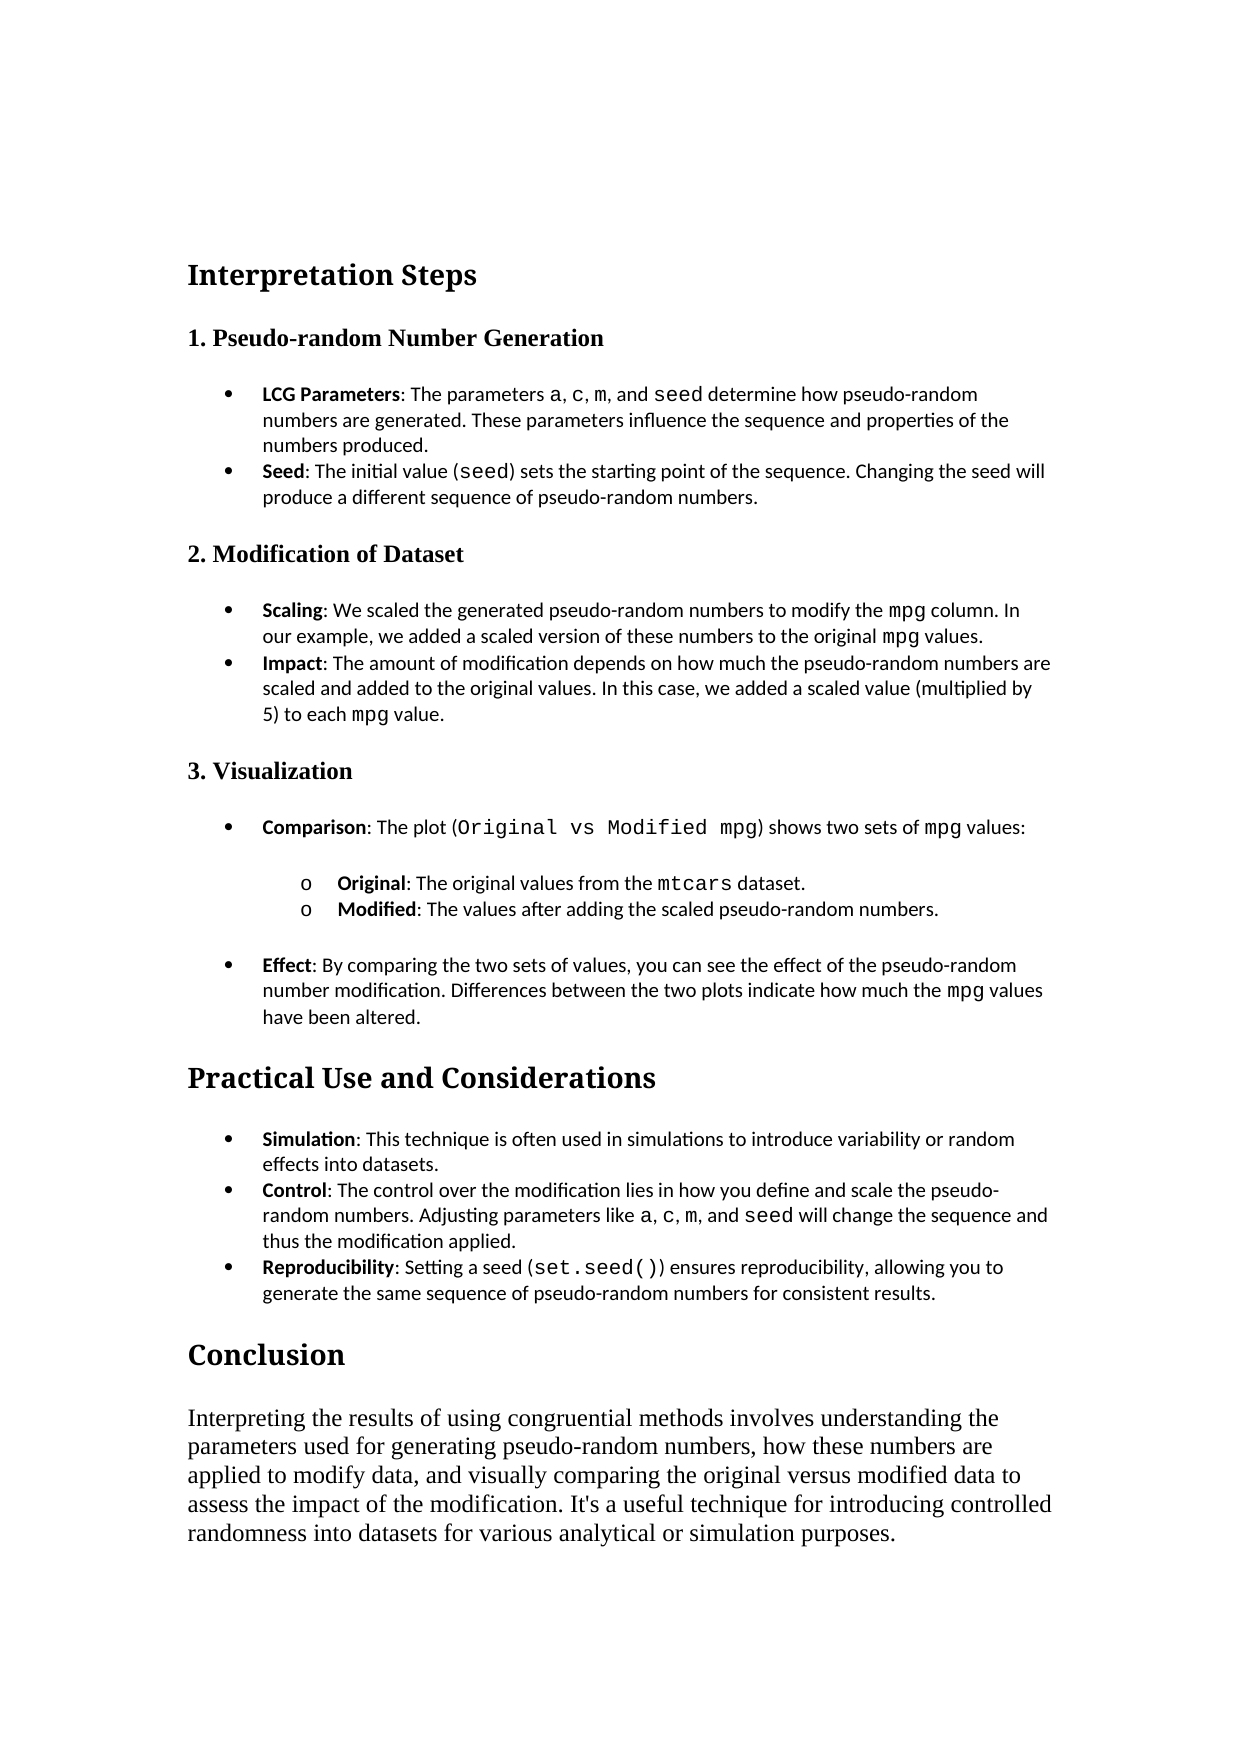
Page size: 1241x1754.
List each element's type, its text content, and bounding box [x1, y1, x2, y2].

subtitle Interpretation Steps [187, 255, 1053, 294]
text 3. Visualization [187, 756, 1053, 785]
list Control: The control over the modification lies in how you define and scale the pseudo-random numbers. Adjusting parameters like a, c, m, and seed will change the sequence and thus the modification applied. [225, 1177, 1053, 1254]
text 1. Pseudo-random Number Generation [187, 323, 1053, 352]
list Simulation: This technique is often used in simulations to introduce variability or random effects into datasets. [225, 1126, 1053, 1177]
list Effect: By comparing the two sets of values, you can see the effect of the pseudo-random number modification. Differences between the two plots indicate how much the mpg values have been altered. [225, 952, 1053, 1029]
list Seed: The initial value (seed) sets the starting point of the sequence. Changing the seed will produce a different sequence of pseudo-random numbers. [225, 458, 1053, 510]
subtitle Conclusion [187, 1335, 1053, 1373]
list Original: The original values from the mtcars dataset. [300, 870, 1053, 896]
subtitle Practical Use and Considerations [187, 1058, 1053, 1097]
list Comparison: The plot (Original vs Modified mpg) shows two sets of mpg values: [225, 814, 1053, 841]
list Impact: The amount of modification depends on how much the pseudo-random numbers are scaled and added to the original values. In this case, we added a scaled value (multiplied by 5) to each mpg value. [225, 650, 1053, 727]
text 2. Modification of Dataset [187, 539, 1053, 568]
list LCG Parameters: The parameters a, c, m, and seed determine how pseudo-random numbers are generated. These parameters influence the sequence and properties of the numbers produced. [225, 381, 1053, 458]
list Modified: The values after adding the scaled pseudo-random numbers. [300, 896, 1053, 923]
text Interpreting the results of using congruential methods involves understanding the parameters used for generating pseudo-random numbers, how these numbers are applied to modify data, and visually comparing the original versus modified data to assess the impact of the modification. It's a useful technique for introducing controlled randomness into datasets for various analytical or simulation purposes. [187, 1403, 1053, 1546]
list Scaling: We scaled the generated pseudo-random numbers to modify the mpg column. In our example, we added a scaled version of these numbers to the original mpg values. [225, 597, 1053, 650]
list Reproducibility: Setting a seed (set.seed()) ensures reproducibility, allowing you to generate the same sequence of pseudo-random numbers for consistent results. [225, 1254, 1053, 1306]
